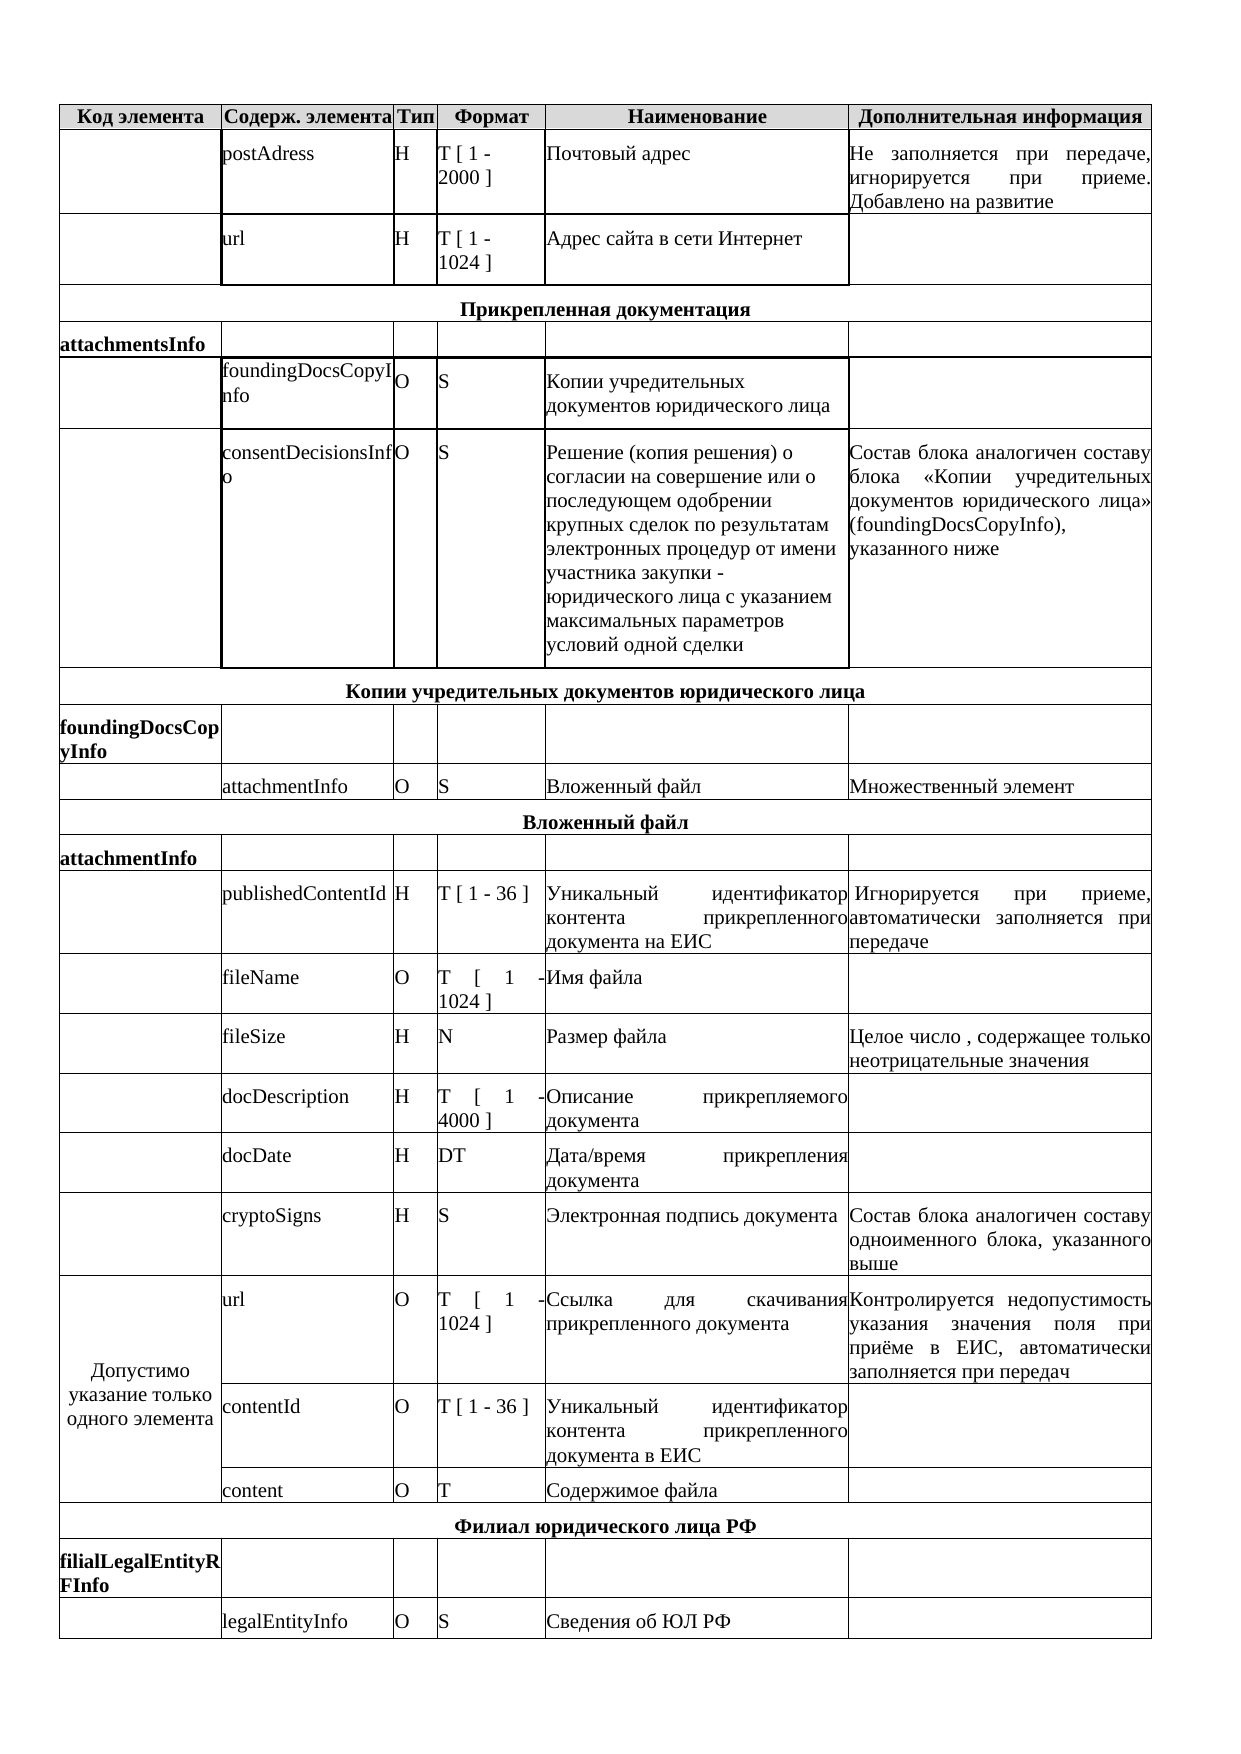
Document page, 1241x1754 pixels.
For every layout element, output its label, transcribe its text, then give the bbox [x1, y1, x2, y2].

table_cell Ссылка для скачивания прикрепленного документа [546, 1276, 848, 1383]
table_cell [849, 1539, 1151, 1597]
table_cell О [394, 1276, 437, 1383]
table_cell Вложенный файл [60, 800, 1151, 834]
table_cell [849, 705, 1151, 763]
table_cell [849, 1074, 1151, 1132]
table_cell [849, 1384, 1151, 1467]
table_cell T [438, 1468, 545, 1502]
table_cell Множественный элемент [849, 764, 1151, 798]
table_cell Описание прикрепляемого документа [546, 1074, 848, 1132]
table_cell [60, 358, 220, 427]
table_cell О [394, 1384, 437, 1467]
table_cell [394, 705, 437, 763]
table_cell Состав блока аналогичен составу одноименного блока, указанного выше [849, 1193, 1151, 1275]
table_cell Размер файла [546, 1014, 848, 1072]
table_cell [849, 322, 1151, 356]
table_cell [546, 1539, 848, 1597]
table_cell content [222, 1468, 393, 1502]
table_cell [222, 1539, 393, 1597]
table_cell fileName [222, 954, 393, 1013]
table_cell Уникальный идентификатор контента прикрепленного документа в ЕИС [546, 1384, 848, 1467]
table_cell [60, 954, 221, 1013]
table_header Наименование [546, 105, 848, 128]
table_cell О [395, 359, 436, 427]
table_cell [60, 1133, 221, 1192]
table_cell T [ 1 - 1024 ] [438, 215, 544, 284]
table_cell Н [394, 1074, 437, 1132]
table_cell postAdress [223, 130, 393, 213]
table_cell docDescription [222, 1074, 393, 1132]
table_cell Почтовый адрес [546, 130, 848, 213]
table_cell fileSize [222, 1014, 393, 1072]
table_cell Адрес сайта в сети Интернет [546, 215, 848, 284]
table_cell Сведения об ЮЛ РФ [546, 1598, 848, 1637]
table_cell [850, 214, 1151, 284]
table_header Код элемента [60, 105, 221, 128]
table_cell [394, 322, 437, 356]
table_cell О [394, 1598, 437, 1637]
table_cell Прикрепленная документация [60, 285, 1151, 321]
table_cell attachmentInfo [60, 835, 221, 869]
table_cell legalEntityInfo [222, 1598, 393, 1637]
table_cell [546, 705, 848, 763]
table_cell S [438, 1598, 545, 1637]
table_cell [60, 214, 220, 284]
table_cell Не заполняется при передаче, игнорируется при приеме. Добавлено на развитие [850, 130, 1151, 213]
table_cell [394, 1539, 437, 1597]
table_cell Филиал юридического лица РФ [60, 1503, 1151, 1538]
table_cell S [438, 1193, 545, 1275]
table_cell publishedContentId [222, 871, 393, 953]
table_cell [60, 1598, 221, 1637]
table_cell T [ 1 - 4000 ] [438, 1074, 545, 1132]
table_cell [60, 871, 221, 953]
table_cell Копии учредительных документов юридического лица [546, 359, 848, 427]
table_cell T [ 1 - 1024 ] [438, 954, 545, 1013]
table_cell docDate [222, 1133, 393, 1192]
table_cell [394, 835, 437, 869]
table_cell foundingDocsCopyInfo [223, 359, 393, 427]
table_cell consentDecisionsInfo [223, 430, 393, 667]
table_cell T [ 1 - 1024 ] [438, 1276, 545, 1383]
table_header Формат [438, 105, 545, 128]
table_cell [849, 1468, 1151, 1502]
table_cell S [438, 764, 545, 798]
table_cell [849, 954, 1151, 1013]
table_cell [546, 835, 848, 869]
table_cell О [394, 764, 437, 798]
table_cell [222, 322, 393, 356]
table_cell [849, 1598, 1151, 1637]
table_cell url [223, 215, 393, 284]
table_cell Целое число , содержащее только неотрицательные значения [849, 1014, 1151, 1072]
table_cell [850, 358, 1151, 427]
table_cell Копии учредительных документов юридического лица [60, 668, 1151, 703]
table_header Дополнительная информация [849, 105, 1151, 128]
table_cell cryptoSigns [222, 1193, 393, 1275]
table_cell [438, 1539, 545, 1597]
table_cell Допустимо указание только одного элемента [60, 1276, 221, 1502]
table_cell Контролируется недопустимость указания значения поля при приёме в ЕИС, автоматически заполняется при передач [849, 1276, 1151, 1383]
table_cell Н [394, 1133, 437, 1192]
table_cell T [ 1 - 36 ] [438, 871, 545, 953]
table_cell [438, 322, 545, 356]
table_cell Н [394, 1014, 437, 1072]
table_cell T [ 1 - 2000 ] [438, 130, 544, 213]
table_cell О [394, 954, 437, 1013]
table_cell S [438, 359, 544, 427]
table_cell contentId [222, 1384, 393, 1467]
table_cell Н [395, 215, 436, 284]
table_cell Игнорируется при приеме, автоматически заполняется при передаче [849, 871, 1151, 953]
table_cell Н [394, 1193, 437, 1275]
table_header Тип [394, 105, 437, 128]
table_cell [222, 705, 393, 763]
table_cell attachmentsInfo [60, 322, 221, 356]
table_cell Имя файла [546, 954, 848, 1013]
table_cell DT [438, 1133, 545, 1192]
table_cell О [395, 430, 436, 667]
table_cell Н [394, 871, 437, 953]
table_cell Вложенный файл [546, 764, 848, 798]
table_cell [60, 1074, 221, 1132]
table_cell [60, 764, 221, 798]
table_cell attachmentInfo [222, 764, 393, 798]
table_cell [849, 1133, 1151, 1192]
table_cell Электронная подпись документа [546, 1193, 848, 1275]
table_cell [222, 835, 393, 869]
table_cell url [222, 1276, 393, 1383]
table_cell [438, 705, 545, 763]
table_cell T [ 1 - 36 ] [438, 1384, 545, 1467]
table_cell S [438, 430, 544, 667]
table_cell N [438, 1014, 545, 1072]
table_cell [60, 1193, 221, 1275]
table_cell [60, 429, 220, 667]
table_cell [546, 322, 848, 356]
table_cell [60, 130, 220, 213]
table_cell [60, 1014, 221, 1072]
table_cell Уникальный идентификатор контента прикрепленного документа на ЕИС [546, 871, 848, 953]
table_cell Решение (копия решения) о согласии на совершение или о последующем одобрении крупных сделок по результатам электронных процедур от имени участника закупки - юридического лица с указанием максимальных параметров условий одной сделки [546, 430, 848, 667]
table_cell Содержимое файла [546, 1468, 848, 1502]
table_cell О [394, 1468, 437, 1502]
table_cell foundingDocsCopyInfo [60, 705, 221, 763]
table_cell Н [395, 130, 436, 213]
table_cell [438, 835, 545, 869]
table_cell [849, 835, 1151, 869]
table_cell Дата/время прикрепления документа [546, 1133, 848, 1192]
table_cell Состав блока аналогичен составу блока «Копии учредительных документов юридического лица» (foundingDocsCopyInfo), указанного ниже [850, 429, 1151, 667]
table_header Содерж. элемента [222, 105, 393, 128]
table_cell filialLegalEntityRFInfo [60, 1539, 221, 1597]
